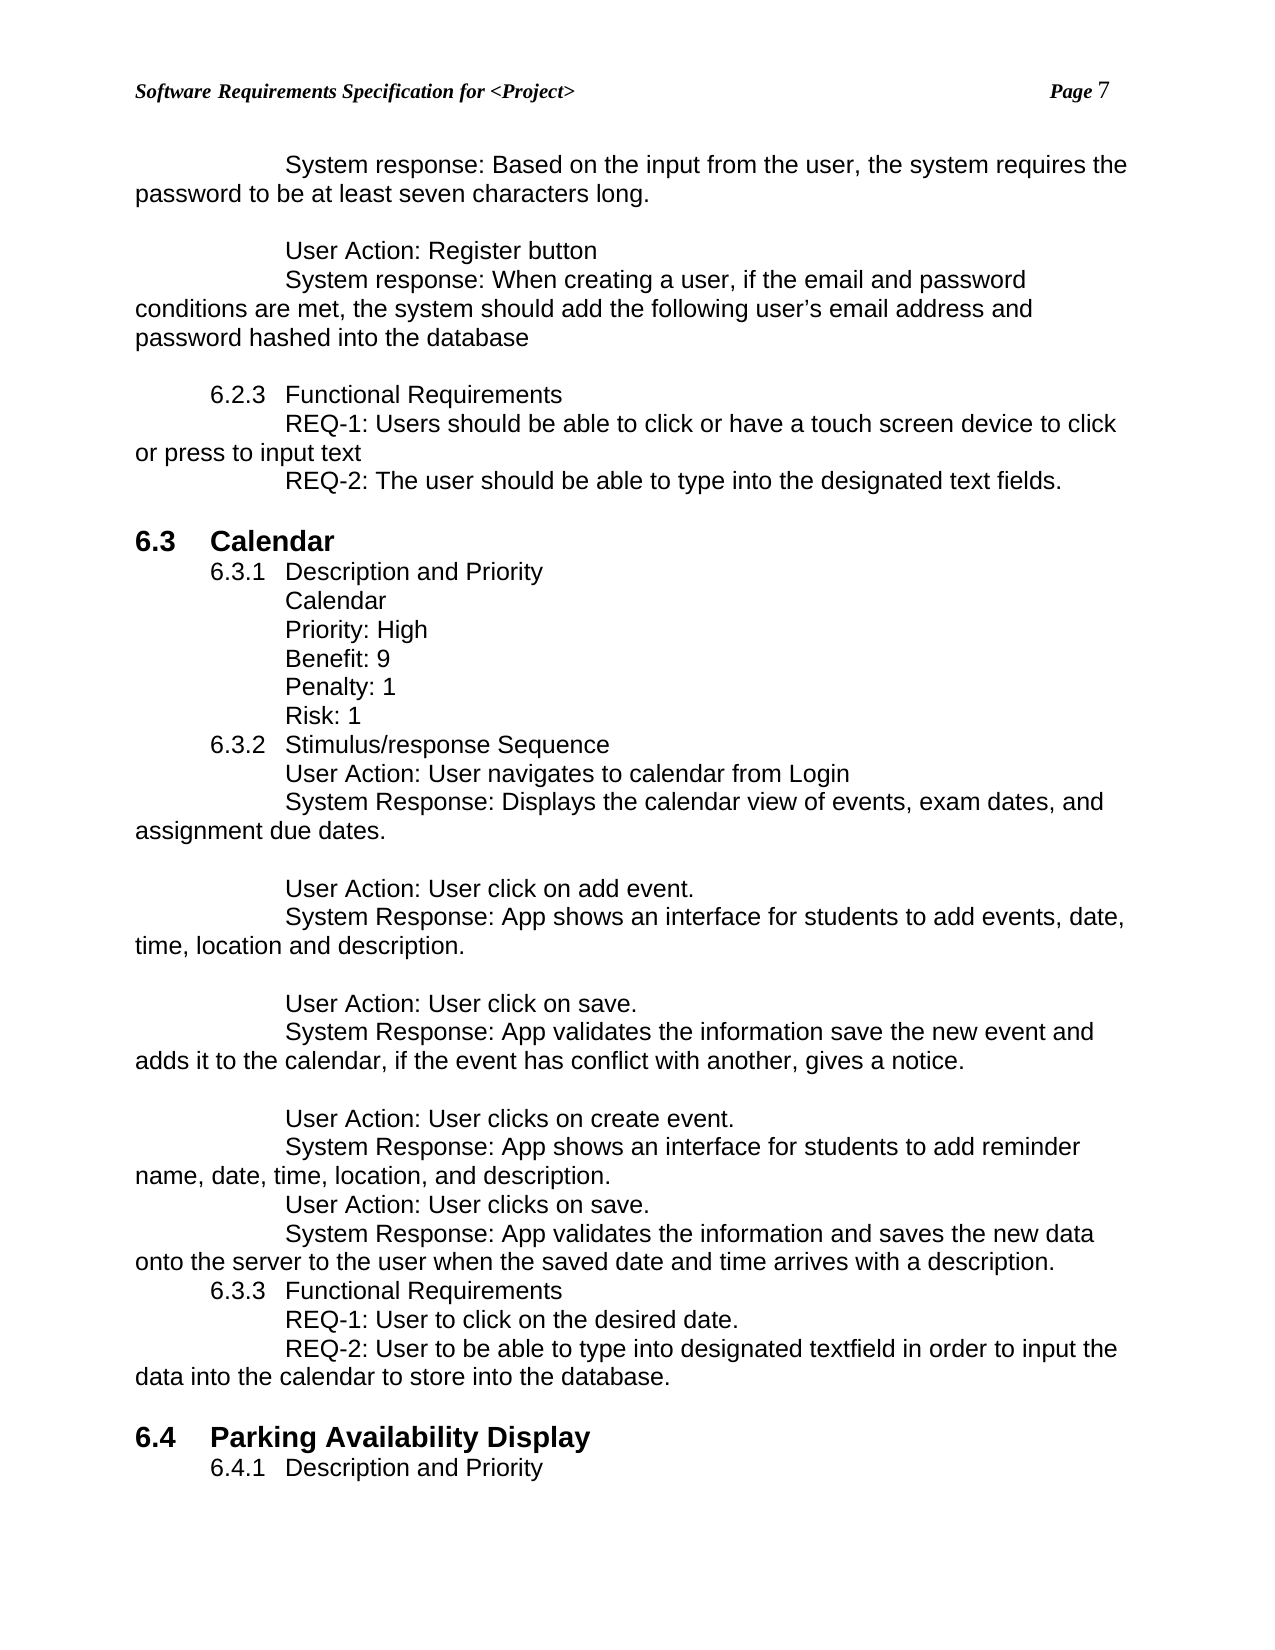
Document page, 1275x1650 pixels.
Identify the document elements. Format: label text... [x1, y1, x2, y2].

text System Response: App shows an interface for students to add events, date, time, location and description. [135, 902, 1140, 960]
text REQ-1: Users should be able to click or have a touch screen device to click or press to input text [135, 409, 1140, 466]
text Calendar [135, 586, 1140, 615]
text Benefit: 9 [135, 643, 1140, 672]
text 6.3.2 Stimulus/response Sequence [135, 730, 1140, 758]
text System Response: App shows an interface for students to add reminder name, date, time, location, and description. [135, 1132, 1140, 1190]
text 6.4 Parking Availability Display [135, 1420, 1140, 1453]
text User Action: User click on add event. [135, 873, 1140, 902]
text Penalty: 1 [135, 672, 1140, 701]
text System Response: App validates the information and saves the new data onto the server to the user when the saved date and time arrives with a description. [135, 1218, 1140, 1276]
text System response: Based on the input from the user, the system requires the password to be at least seven characters long. [135, 150, 1140, 207]
text User Action: User click on save. [135, 988, 1140, 1017]
text 6.3.1 Description and Priority [135, 557, 1140, 586]
text 6.3 Calendar [135, 524, 1140, 557]
text Priority: High [135, 615, 1140, 643]
text Risk: 1 [135, 701, 1140, 730]
text User Action: Register button [135, 236, 1140, 265]
text System Response: Displays the calendar view of events, exam dates, and assignment due dates. [135, 787, 1140, 845]
text 6.4.1 Description and Priority [135, 1453, 1140, 1482]
text System Response: App validates the information save the new event and adds it to the calendar, if the event has conflict with another, gives a notice. [135, 1017, 1140, 1075]
text User Action: User clicks on create event. [135, 1103, 1140, 1132]
text User Action: User navigates to calendar from Login [135, 758, 1140, 787]
text REQ-1: User to click on the desired date. [135, 1305, 1140, 1333]
text System response: When creating a user, if the email and password conditions are met, the system should add the following user’s email address and password hashed into the database [135, 265, 1140, 351]
text User Action: User clicks on save. [135, 1190, 1140, 1218]
text REQ-2: The user should be able to type into the designated text fields. [135, 466, 1140, 495]
text 6.3.3 Functional Requirements [135, 1276, 1140, 1305]
text 6.2.3 Functional Requirements [135, 380, 1140, 409]
text REQ-2: User to be able to type into designated textfield in order to input the data into the calendar to store into the database. [135, 1333, 1140, 1391]
